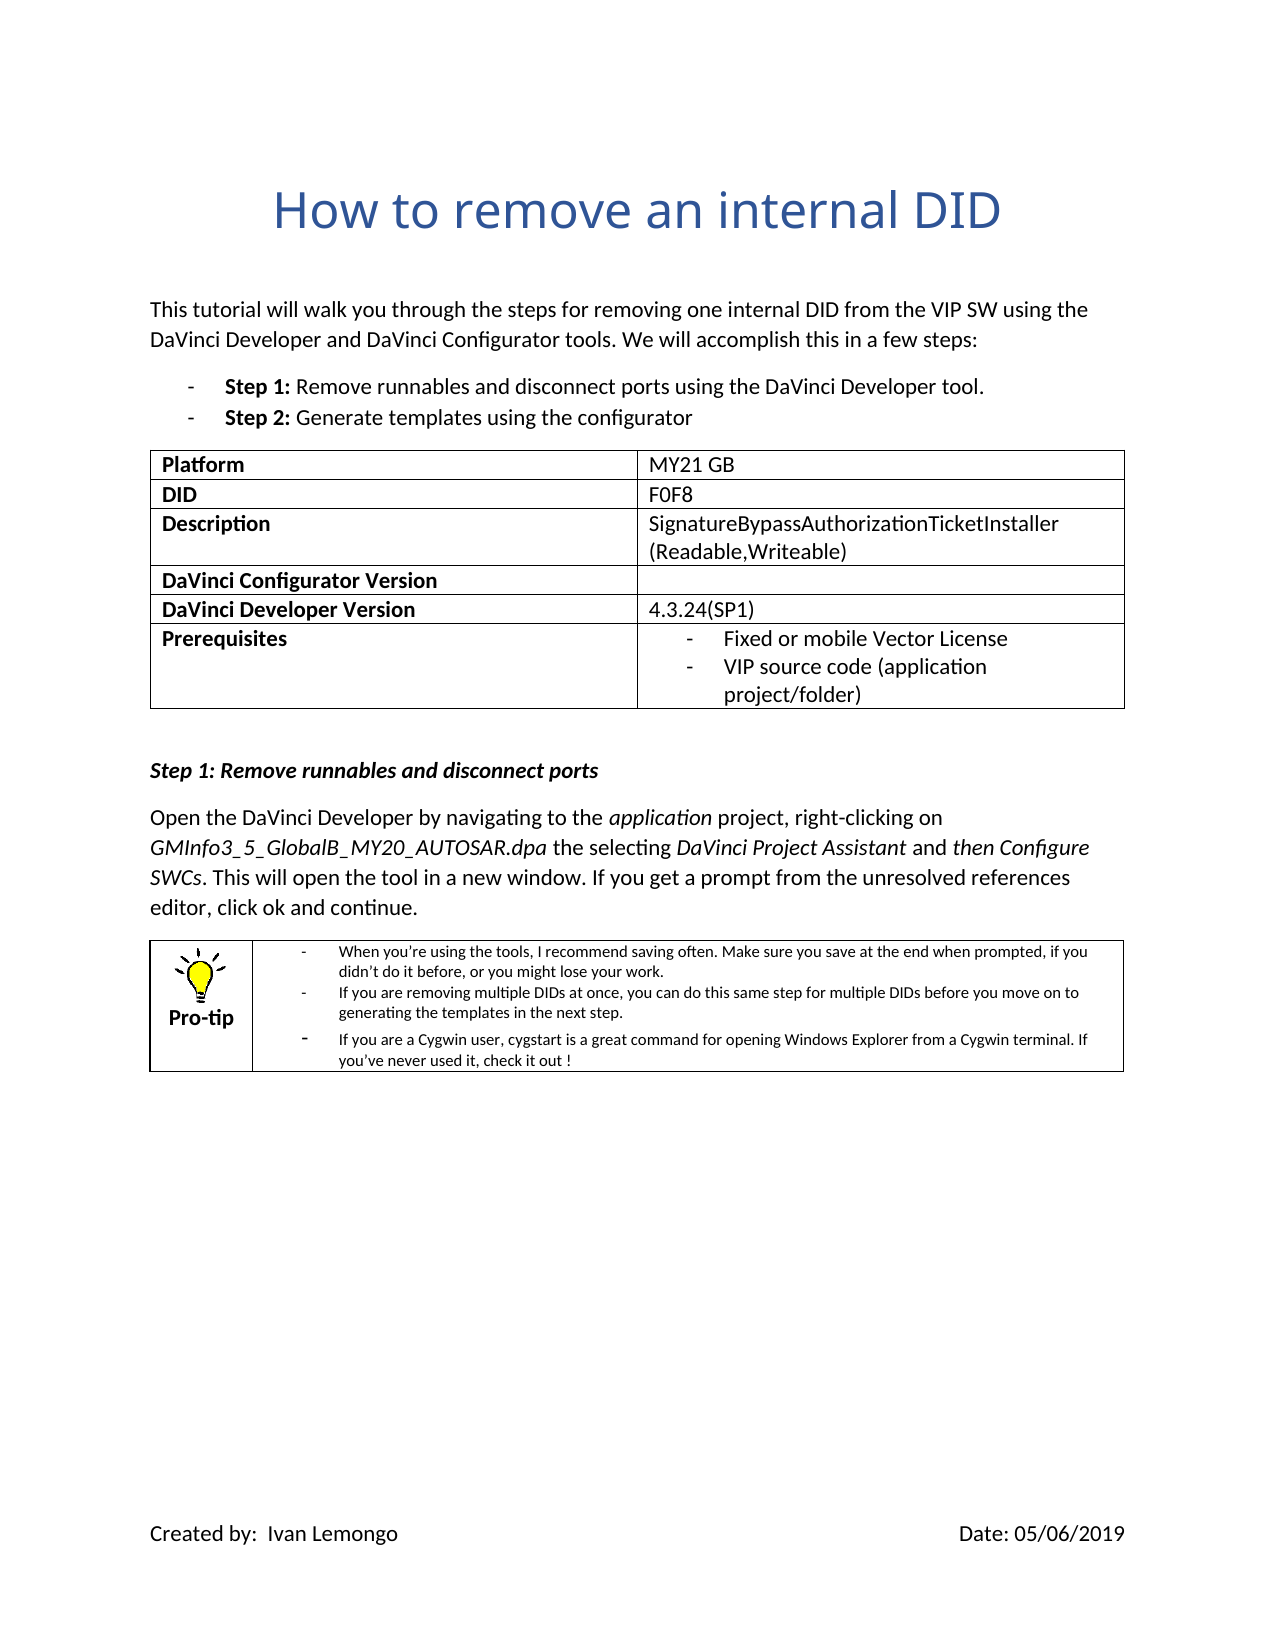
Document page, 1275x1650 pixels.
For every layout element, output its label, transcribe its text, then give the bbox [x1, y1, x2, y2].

table_cell DID [151, 480, 637, 508]
list Step 1: Remove runnables and disconnect ports using the DaVinci Developer tool. [187, 372, 1125, 401]
table_header Platform [151, 451, 637, 479]
table_cell [638, 566, 1124, 594]
table_header When you’re using the tools, I recommend saving often. Make sure you save at the end when prompted, if you didn’t do it before, or you might lose your work. If you are removing multiple DIDs at once, you can do this same step for multiple DIDs before you move on to generating the templates in the next step. If you are a Cygwin user, cygstart is a great command for opening Windows Explorer from a Cygwin terminal. If you’ve never used it, check it out ! [253, 941, 1123, 1071]
text This tutorial will walk you through the steps for removing one internal DID from the VIP SW using the DaVinci Developer and DaVinci Configurator tools. We will accomplish this in a few steps: [150, 295, 1125, 354]
table_cell Prerequisites [151, 624, 637, 708]
table_cell 4.3.24(SP1) [638, 595, 1124, 623]
table_cell SignatureBypassAuthorizationTicketInstaller (Readable,Writeable) [638, 509, 1124, 565]
table_cell DaVinci Developer Version [151, 595, 637, 623]
text Step 1: Remove runnables and disconnect ports [150, 756, 1125, 784]
table_cell Fixed or mobile Vector License VIP source code (application project/folder) [638, 624, 1124, 708]
table_header Pro-tip [151, 941, 252, 1071]
table_cell DaVinci Configurator Version [151, 566, 637, 594]
subtitle How to remove an internal DID [150, 175, 1125, 243]
picture [174, 948, 226, 1003]
table_cell F0F8 [638, 480, 1124, 508]
table_header MY21 GB [638, 451, 1124, 479]
table_cell Description [151, 509, 637, 565]
text Open the DaVinci Developer by navigating to the application project, right-clicking on GMInfo3_5_GlobalB_MY20_AUTOSAR.dpa the selecting DaVinci Project Assistant and then Configure SWCs. This will open the tool in a new window. If you get a prompt from the unresolved references editor, click ok and continue. [150, 803, 1125, 921]
list Step 2: Generate templates using the configurator [187, 403, 1125, 431]
